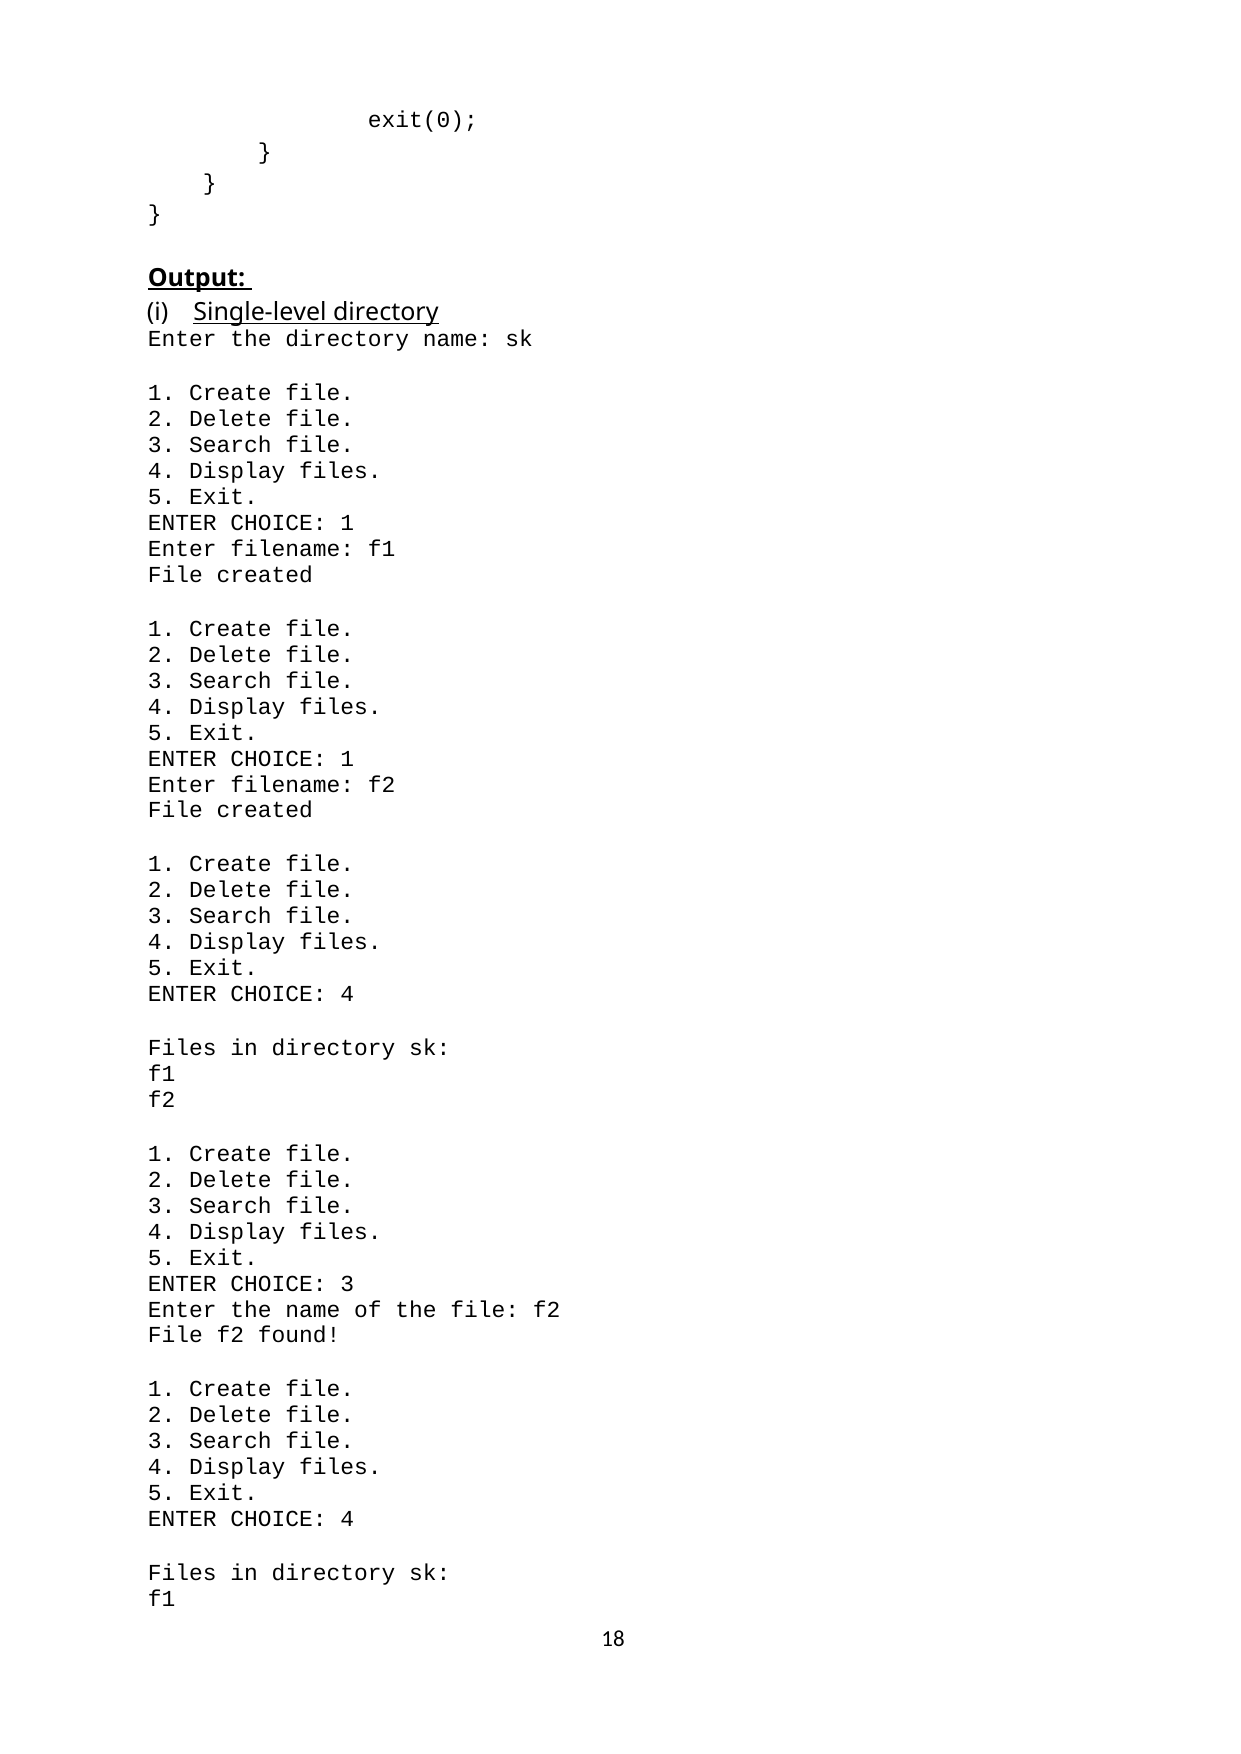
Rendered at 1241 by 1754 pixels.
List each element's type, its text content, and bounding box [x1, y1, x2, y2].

text 2. Delete file. [148, 1168, 1107, 1194]
text 3. Search file. [148, 434, 1107, 459]
text ENTER CHOICE: 4 [148, 982, 1107, 1008]
text 3. Search file. [148, 1194, 1107, 1220]
text 4. Display files. [148, 1456, 1107, 1482]
text 4. Display files. [148, 695, 1107, 721]
text Enter filename: f2 [148, 773, 1107, 799]
text 5. Exit. [148, 1246, 1107, 1272]
text } [148, 166, 1107, 197]
text File f2 found! [148, 1324, 1107, 1350]
list Single-level directory [147, 294, 1107, 328]
text 3. Search file. [148, 1430, 1107, 1456]
text 2. Delete file. [148, 408, 1107, 434]
text 2. Delete file. [148, 1404, 1107, 1430]
text Files in directory sk: [148, 1561, 1107, 1587]
text ENTER CHOICE: 3 [148, 1272, 1107, 1298]
text Enter the directory name: sk [148, 328, 1107, 354]
text File created [148, 563, 1107, 589]
text 1. Create file. [148, 853, 1107, 879]
text exit(0); [148, 103, 1107, 135]
text 5. Exit. [148, 486, 1107, 511]
text 1. Create file. [148, 382, 1107, 408]
text 1. Create file. [148, 1378, 1107, 1404]
text ENTER CHOICE: 4 [148, 1507, 1107, 1533]
text 4. Display files. [148, 1220, 1107, 1246]
text 3. Search file. [148, 669, 1107, 695]
text Files in directory sk: [148, 1036, 1107, 1062]
text 1. Create file. [148, 617, 1107, 643]
text File created [148, 799, 1107, 825]
text f2 [148, 1088, 1107, 1114]
text Enter the name of the file: f2 [148, 1298, 1107, 1324]
text Output: [148, 260, 1107, 294]
text 5. Exit. [148, 957, 1107, 982]
text 5. Exit. [148, 721, 1107, 747]
text 4. Display files. [148, 459, 1107, 486]
text } [148, 197, 1107, 228]
text Enter filename: f1 [148, 537, 1107, 563]
text 2. Delete file. [148, 879, 1107, 905]
text } [148, 135, 1107, 166]
text 1. Create file. [148, 1142, 1107, 1168]
text 5. Exit. [148, 1482, 1107, 1507]
text ENTER CHOICE: 1 [148, 511, 1107, 537]
text 3. Search file. [148, 905, 1107, 931]
text 4. Display files. [148, 931, 1107, 957]
text ENTER CHOICE: 1 [148, 747, 1107, 773]
text 2. Delete file. [148, 643, 1107, 669]
text f1 [148, 1587, 1107, 1613]
text f1 [148, 1062, 1107, 1088]
